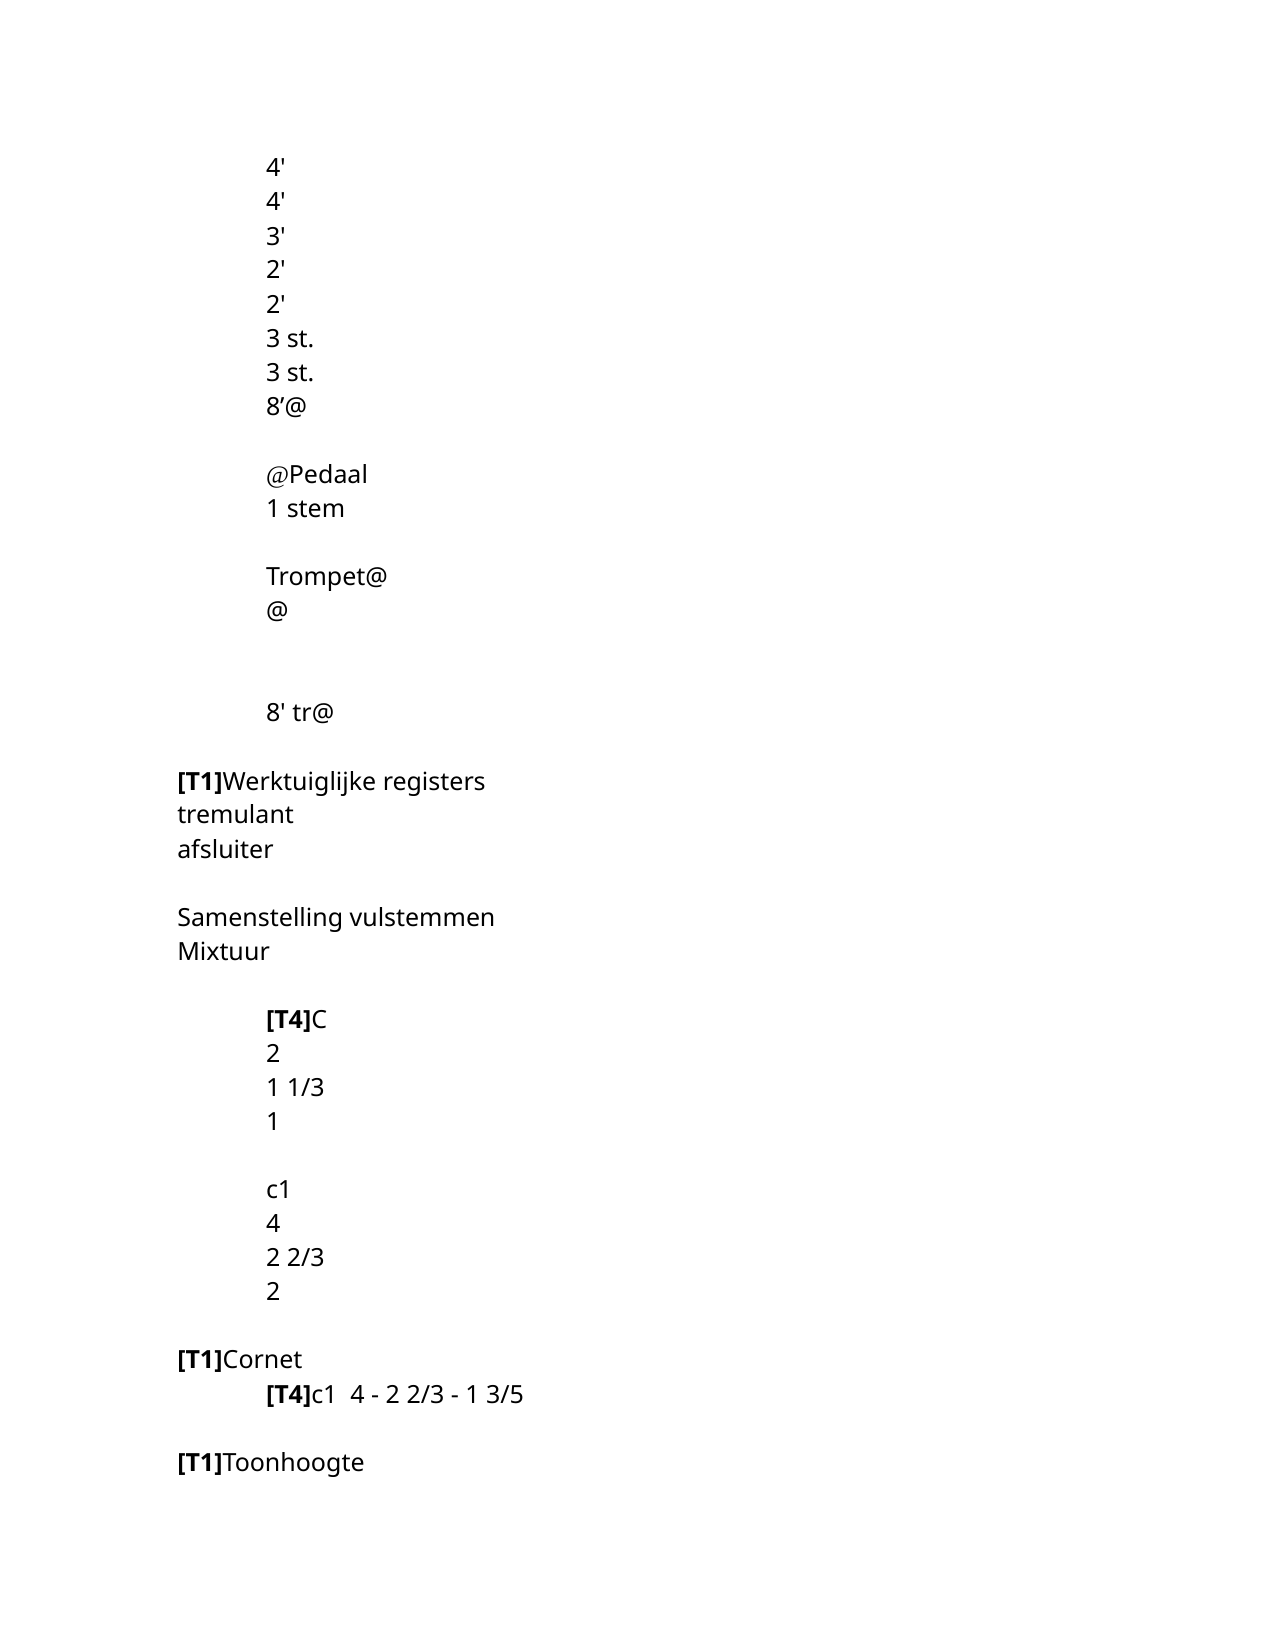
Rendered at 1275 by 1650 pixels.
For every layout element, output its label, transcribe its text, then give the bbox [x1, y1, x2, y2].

text 1 stem [266, 491, 1098, 525]
text [T1]Werktuiglijke registers [177, 763, 1098, 797]
text Mixtuur [177, 933, 1098, 967]
text 2 [266, 1036, 1098, 1070]
text 2' [266, 286, 1098, 320]
text 4 [266, 1206, 1098, 1240]
text 2 [266, 1274, 1098, 1308]
text 4' [266, 150, 1098, 184]
text 4' [266, 184, 1098, 218]
text tremulant [177, 797, 1098, 831]
text 8' tr@ [266, 695, 1098, 729]
text 3 st. [266, 320, 1098, 354]
text 1 [266, 1104, 1098, 1138]
text 3' [266, 218, 1098, 252]
text afsluiter [177, 831, 1098, 865]
text Trompet@ [266, 559, 1098, 593]
text 8’@ [266, 388, 1098, 422]
text 2' [266, 252, 1098, 286]
text 3 st. [266, 354, 1098, 388]
text [T4]C [266, 1002, 1098, 1036]
text 2 2/3 [266, 1240, 1098, 1274]
text [T1]Cornet [177, 1342, 1098, 1376]
text [T4]c1 4 - 2 2/3 - 1 3/5 [266, 1376, 1098, 1410]
text @ [266, 593, 1098, 627]
text Samenstelling vulstemmen [177, 899, 1098, 933]
text [T1]Toonhoogte [177, 1444, 1098, 1478]
text @Pedaal [266, 457, 1098, 491]
text 1 1/3 [266, 1070, 1098, 1104]
text c1 [266, 1172, 1098, 1206]
